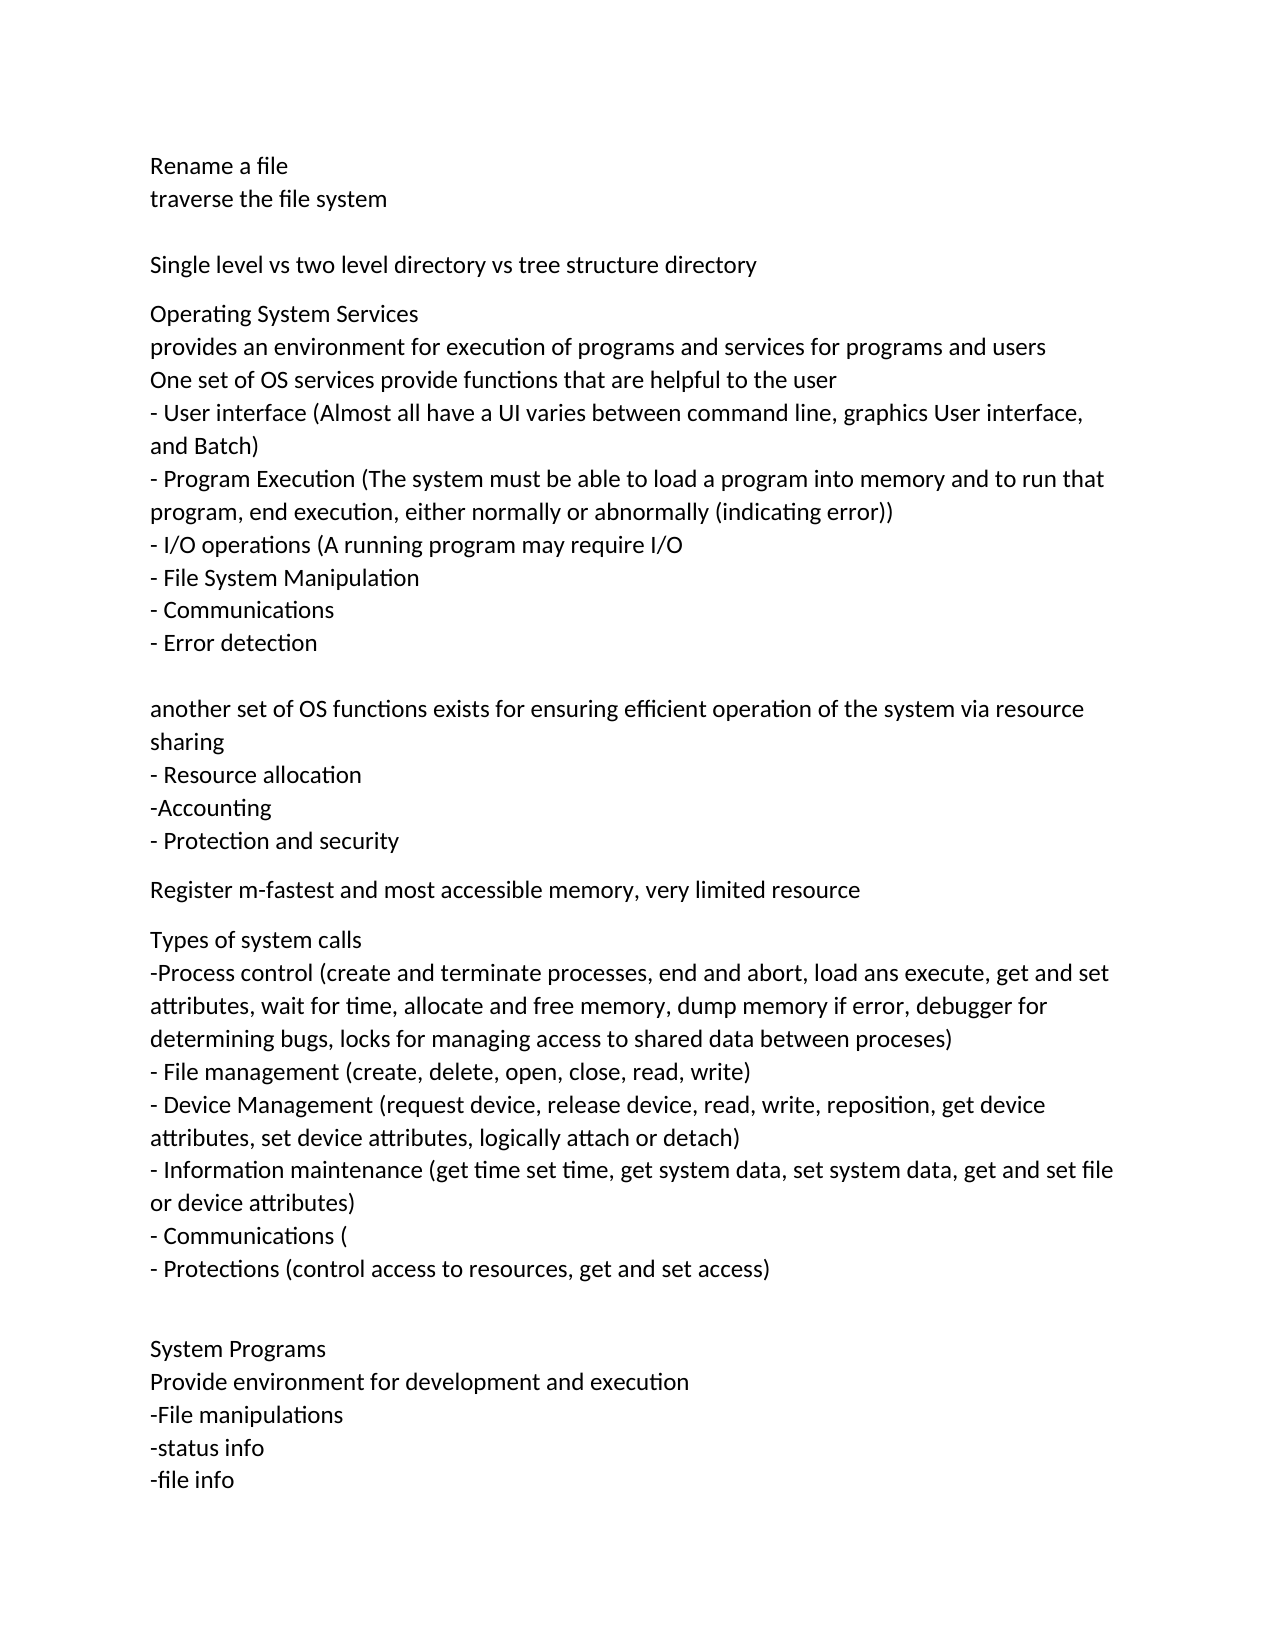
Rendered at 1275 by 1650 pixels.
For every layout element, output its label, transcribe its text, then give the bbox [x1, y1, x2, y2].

text Register m-fastest and most accessible memory, very limited resource [150, 874, 1125, 905]
text Types of system calls -Process control (create and terminate processes, end and abort, load ans execute, get and set attributes, wait for time, allocate and free memory, dump memory if error, debugger for determining bugs, locks for managing access to shared data between proceses) - File management (create, delete, open, close, read, write) - Device Management (request device, release device, read, write, reposition, get device attributes, set device attributes, logically attach or detach) - Information maintenance (get time set time, get system data, set system data, get and set file or device attributes) - Communications ( - Protections (control access to resources, get and set access) [150, 924, 1125, 1314]
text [150, 1333, 1125, 1495]
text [150, 150, 1125, 279]
text Operating System Services provides an environment for execution of programs and services for programs and users One set of OS services provide functions that are helpful to the user - User interface (Almost all have a UI varies between command line, graphics User interface, and Batch) - Program Execution (The system must be able to load a program into memory and to run that program, end execution, either normally or abnormally (indicating error)) - I/O operations (A running program may require I/O - File System Manipulation - Communications - Error detection another set of OS functions exists for ensuring efficient operation of the system via resource sharing - Resource allocation -Accounting - Protection and security [150, 298, 1125, 856]
